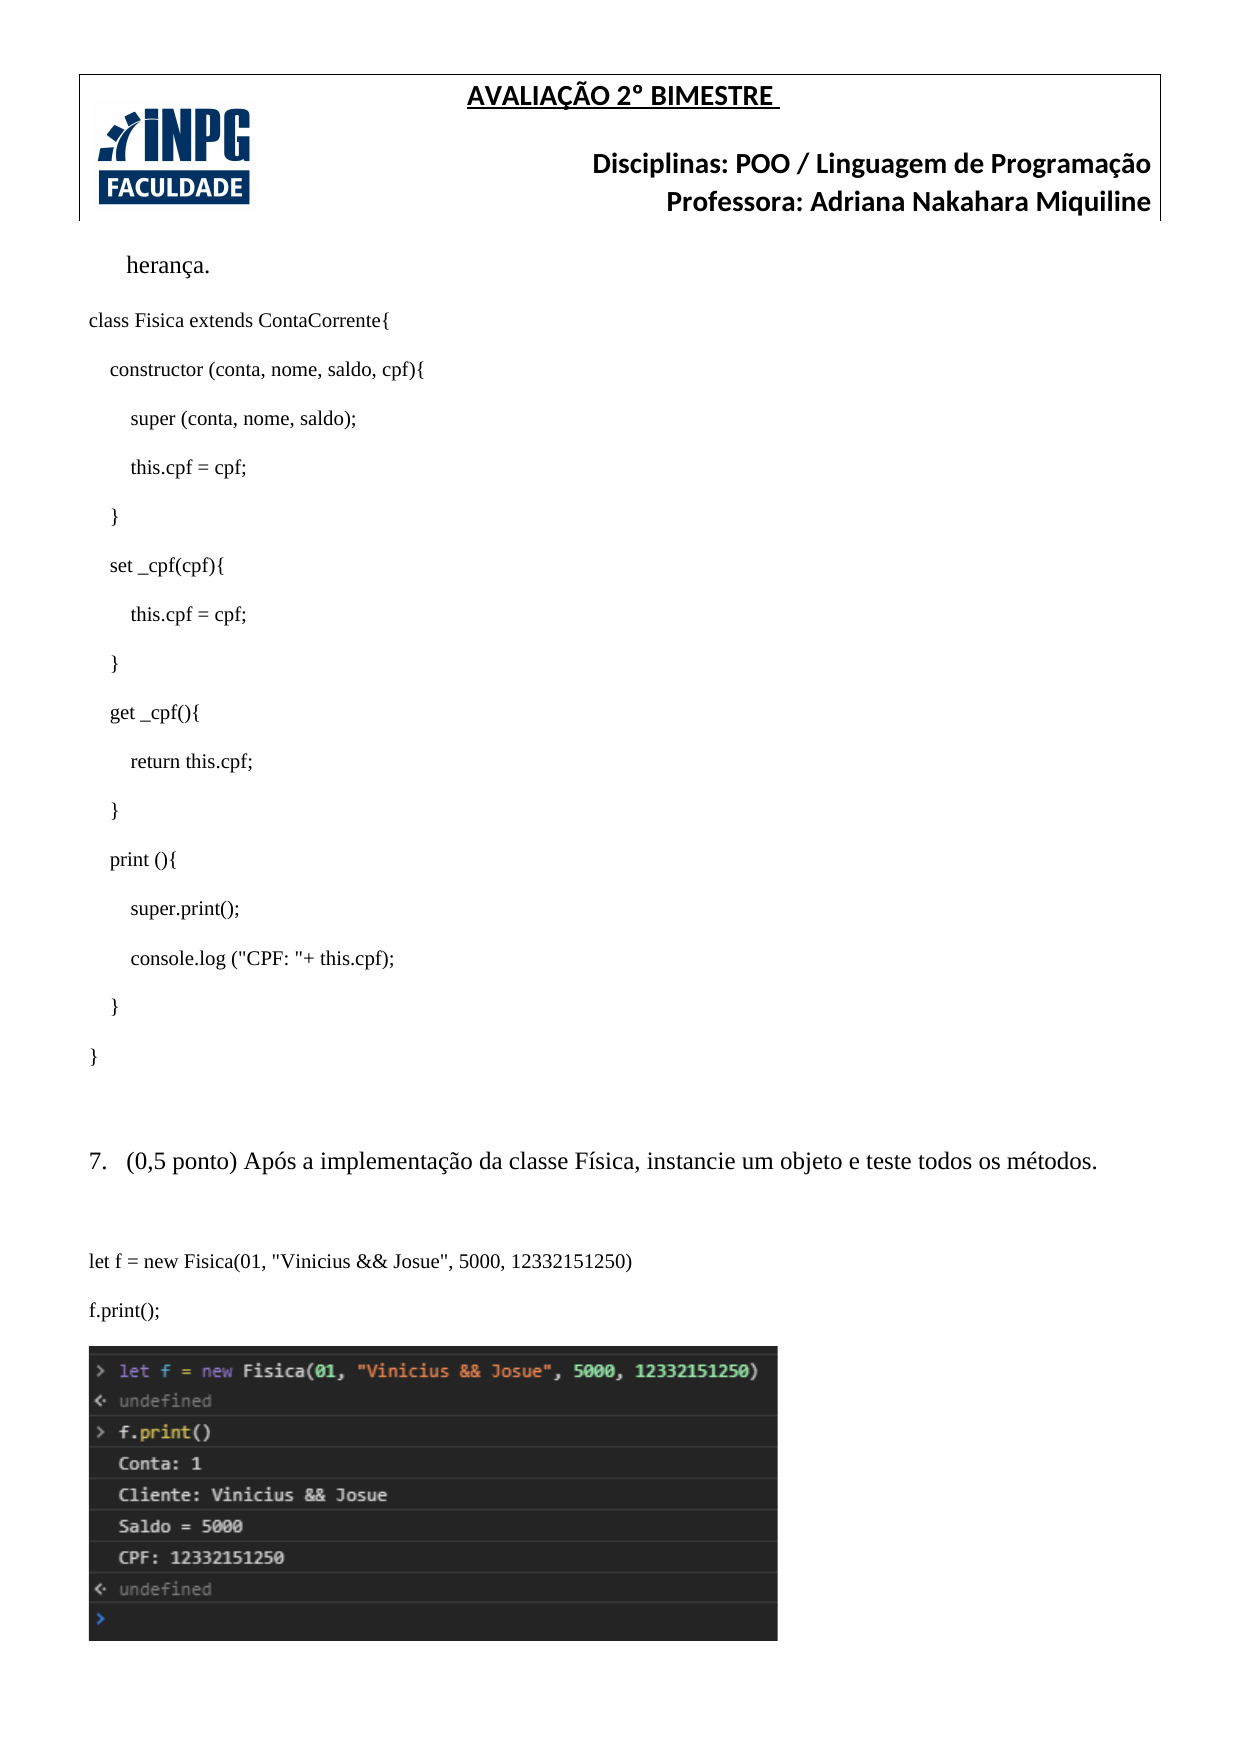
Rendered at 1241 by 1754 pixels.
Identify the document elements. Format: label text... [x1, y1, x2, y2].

text } [89, 994, 1152, 1018]
text super (conta, nome, saldo); [89, 406, 1152, 430]
picture [88, 1346, 778, 1641]
text console.log ("CPF: "+ this.cpf); [89, 945, 1152, 969]
text } [89, 651, 1152, 675]
text } [89, 798, 1152, 822]
text f.print(); [89, 1298, 1152, 1322]
text constructor (conta, nome, saldo, cpf){ [89, 357, 1152, 381]
text let f = new Fisica(01, "Vinicius && Josue", 5000, 12332151250) [89, 1249, 1152, 1273]
picture [89, 99, 259, 214]
text get _cpf(){ [89, 700, 1152, 724]
text } [89, 504, 1152, 528]
text class Fisica extends ContaCorrente{ [89, 308, 1152, 332]
text this.cpf = cpf; [89, 455, 1152, 479]
text set _cpf(cpf){ [89, 553, 1152, 577]
text print (){ [89, 847, 1152, 871]
text this.cpf = cpf; [89, 602, 1152, 626]
text } [89, 1043, 1152, 1068]
text return this.cpf; [89, 749, 1152, 773]
text super.print(); [89, 896, 1152, 920]
list (0,5 ponto) Após a implementação da classe Física, instancie um objeto e teste todos os métodos. [89, 1146, 1152, 1174]
